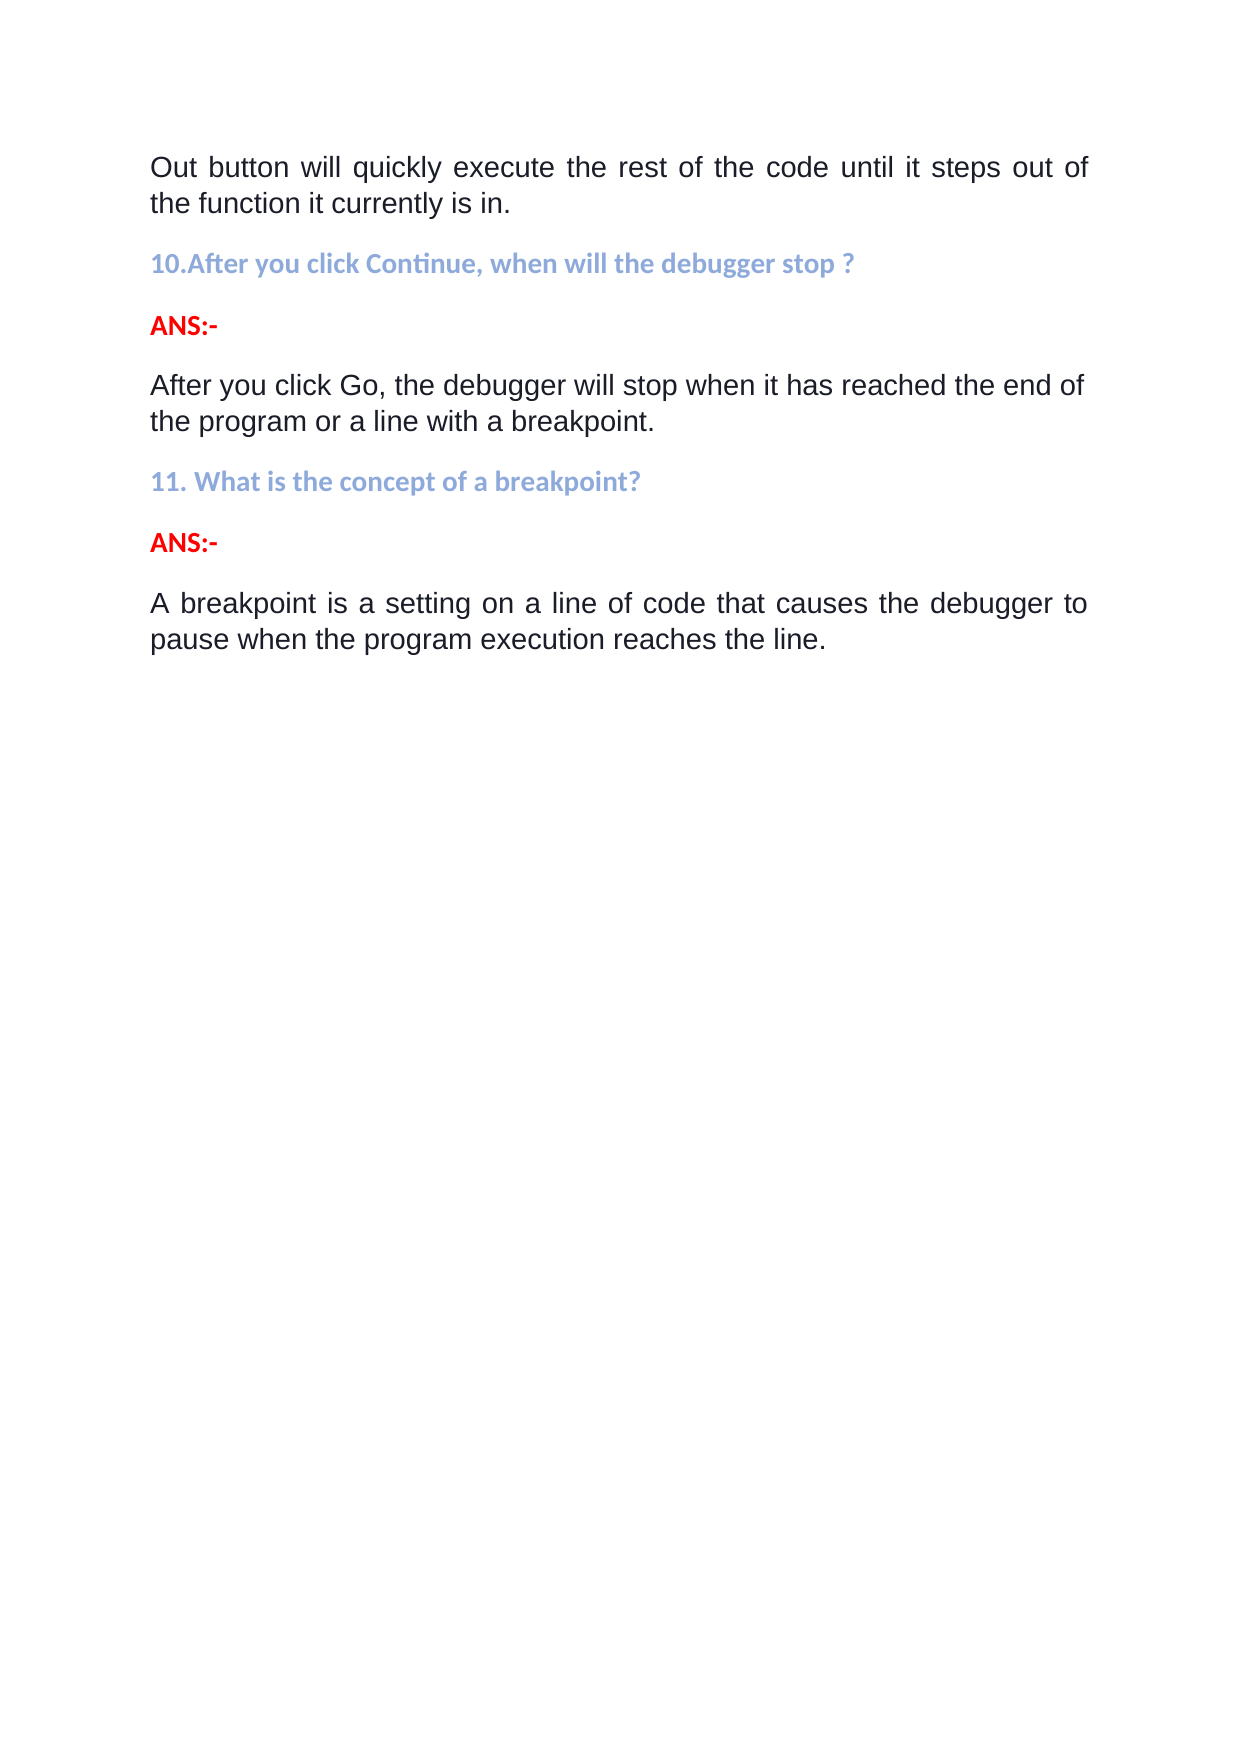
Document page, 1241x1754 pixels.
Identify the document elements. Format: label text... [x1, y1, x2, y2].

text After you click Go, the debugger will stop when it has reached the end of the program or a line with a breakpoint. [150, 368, 1090, 438]
text ANS:- [150, 307, 1090, 342]
text A breakpoint is a setting on a line of code that causes the debugger to pause when the program execution reaches the line. [150, 619, 1090, 656]
text 10.After you click Continue, when will the debugger stop ? [150, 245, 1090, 281]
text The Step button will move the debugger into a function call. The Over button will quickly execute the function call without stepping into it. The Out button will quickly execute the rest of the code until it steps out of the function it currently is in. [150, 183, 1090, 220]
text 11. What is the concept of a breakpoint? [150, 463, 1090, 499]
text ANS:- [150, 524, 1090, 560]
